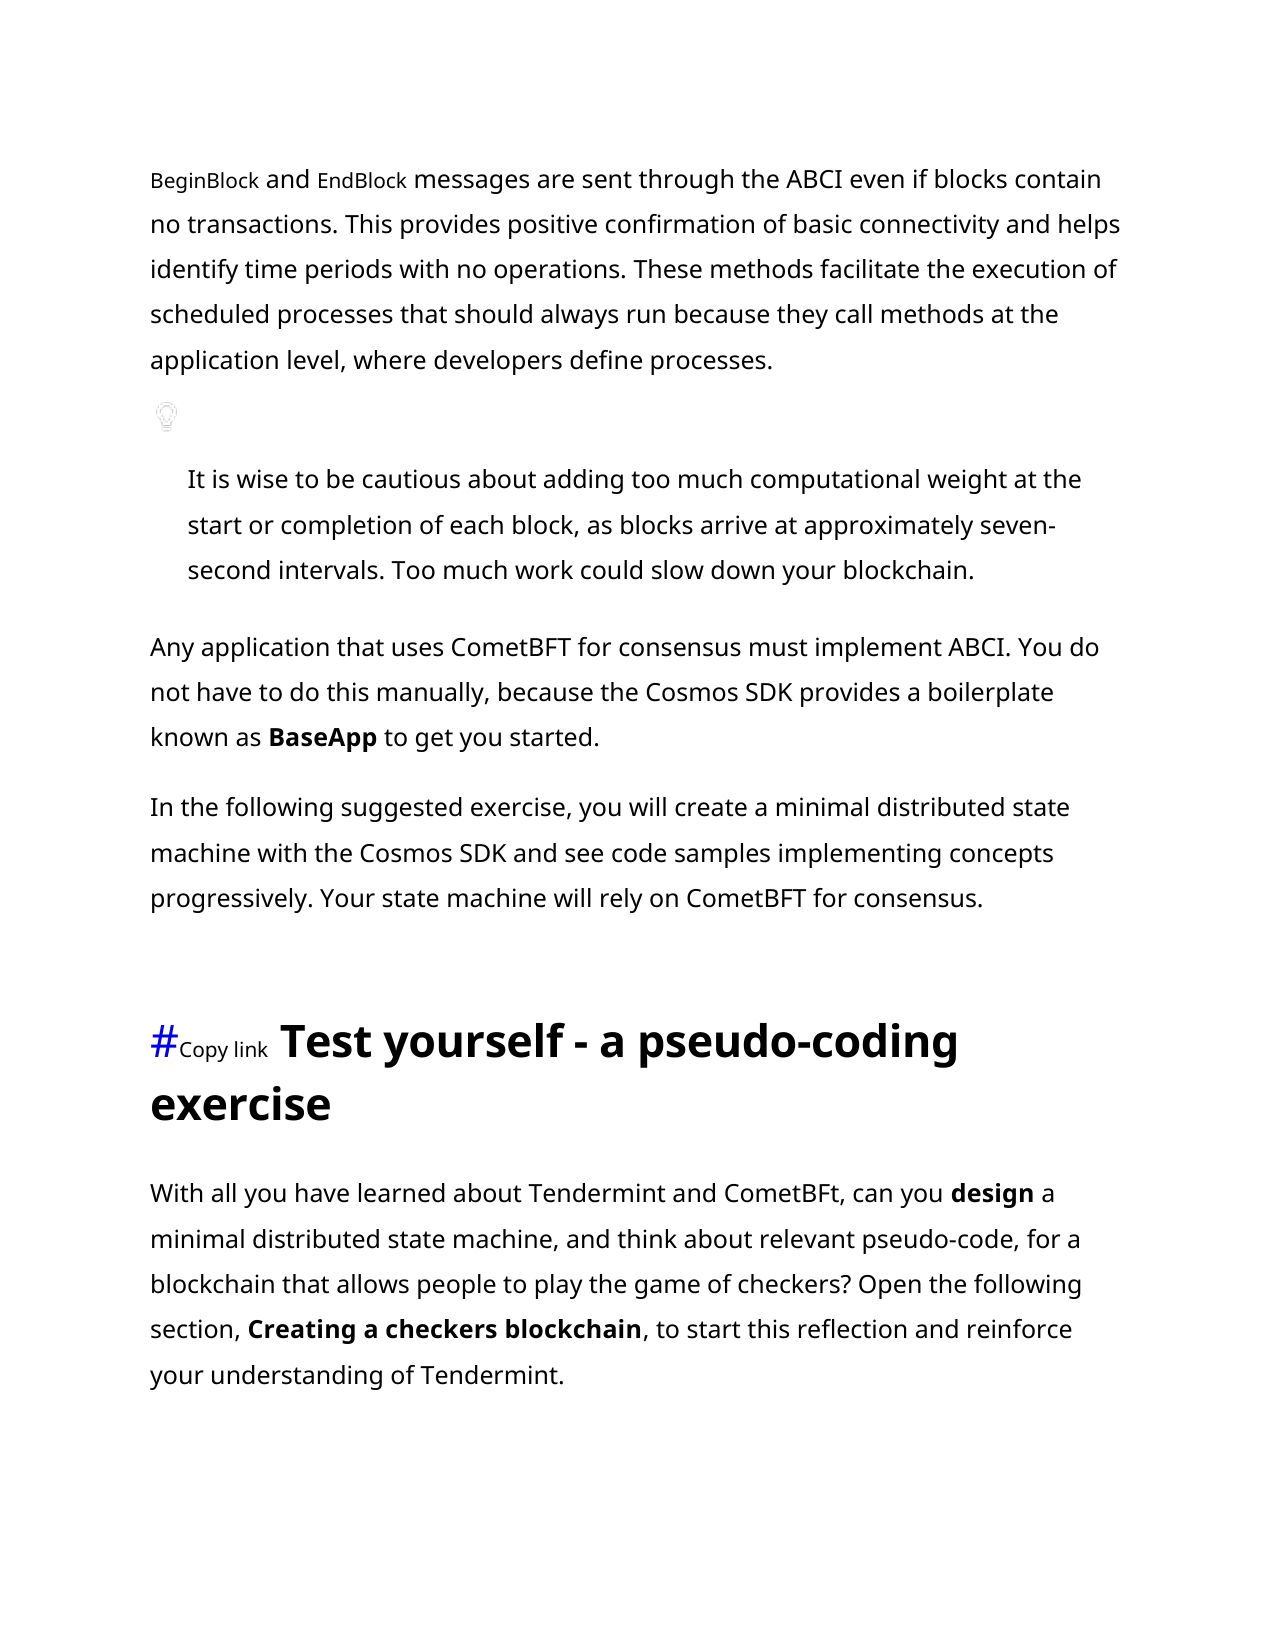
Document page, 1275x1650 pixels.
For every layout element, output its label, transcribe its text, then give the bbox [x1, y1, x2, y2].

text In the following suggested exercise, you will create a minimal distributed state machine with the Cosmos SDK and see code samples implementing concepts progressively. Your state machine will rely on CometBFT for consensus. [150, 779, 1125, 915]
text It is wise to be cautious about adding too much computational weight at the start or completion of each block, as blocks arrive at approximately seven-second intervals. Too much work could slow down your blockchain. [187, 451, 1087, 587]
text BeginBlock and EndBlock messages are sent through the ABCI even if blocks contain no transactions. This provides positive confirmation of basic connectivity and helps identify time periods with no operations. These methods facilitate the execution of scheduled processes that should always run because they call methods at the application level, where developers define processes. [150, 150, 1125, 377]
text With all you have learned about Tendermint and CometBFt, can you design a minimal distributed state machine, and think about relevant pseudo-code, for a blockchain that allows people to play the game of checkers? Open the following section, Creating a checkers blockchain, to start this reflection and reinforce your understanding of Tendermint. [150, 1165, 1125, 1391]
text Any application that uses CometBFT for consensus must implement ABCI. You do not have to do this manually, because the Cosmos SDK provides a boilerplate known as BaseApp to get you started. [150, 618, 1125, 754]
text #Copy link Test yourself - a pseudo-coding exercise [150, 1008, 1125, 1133]
